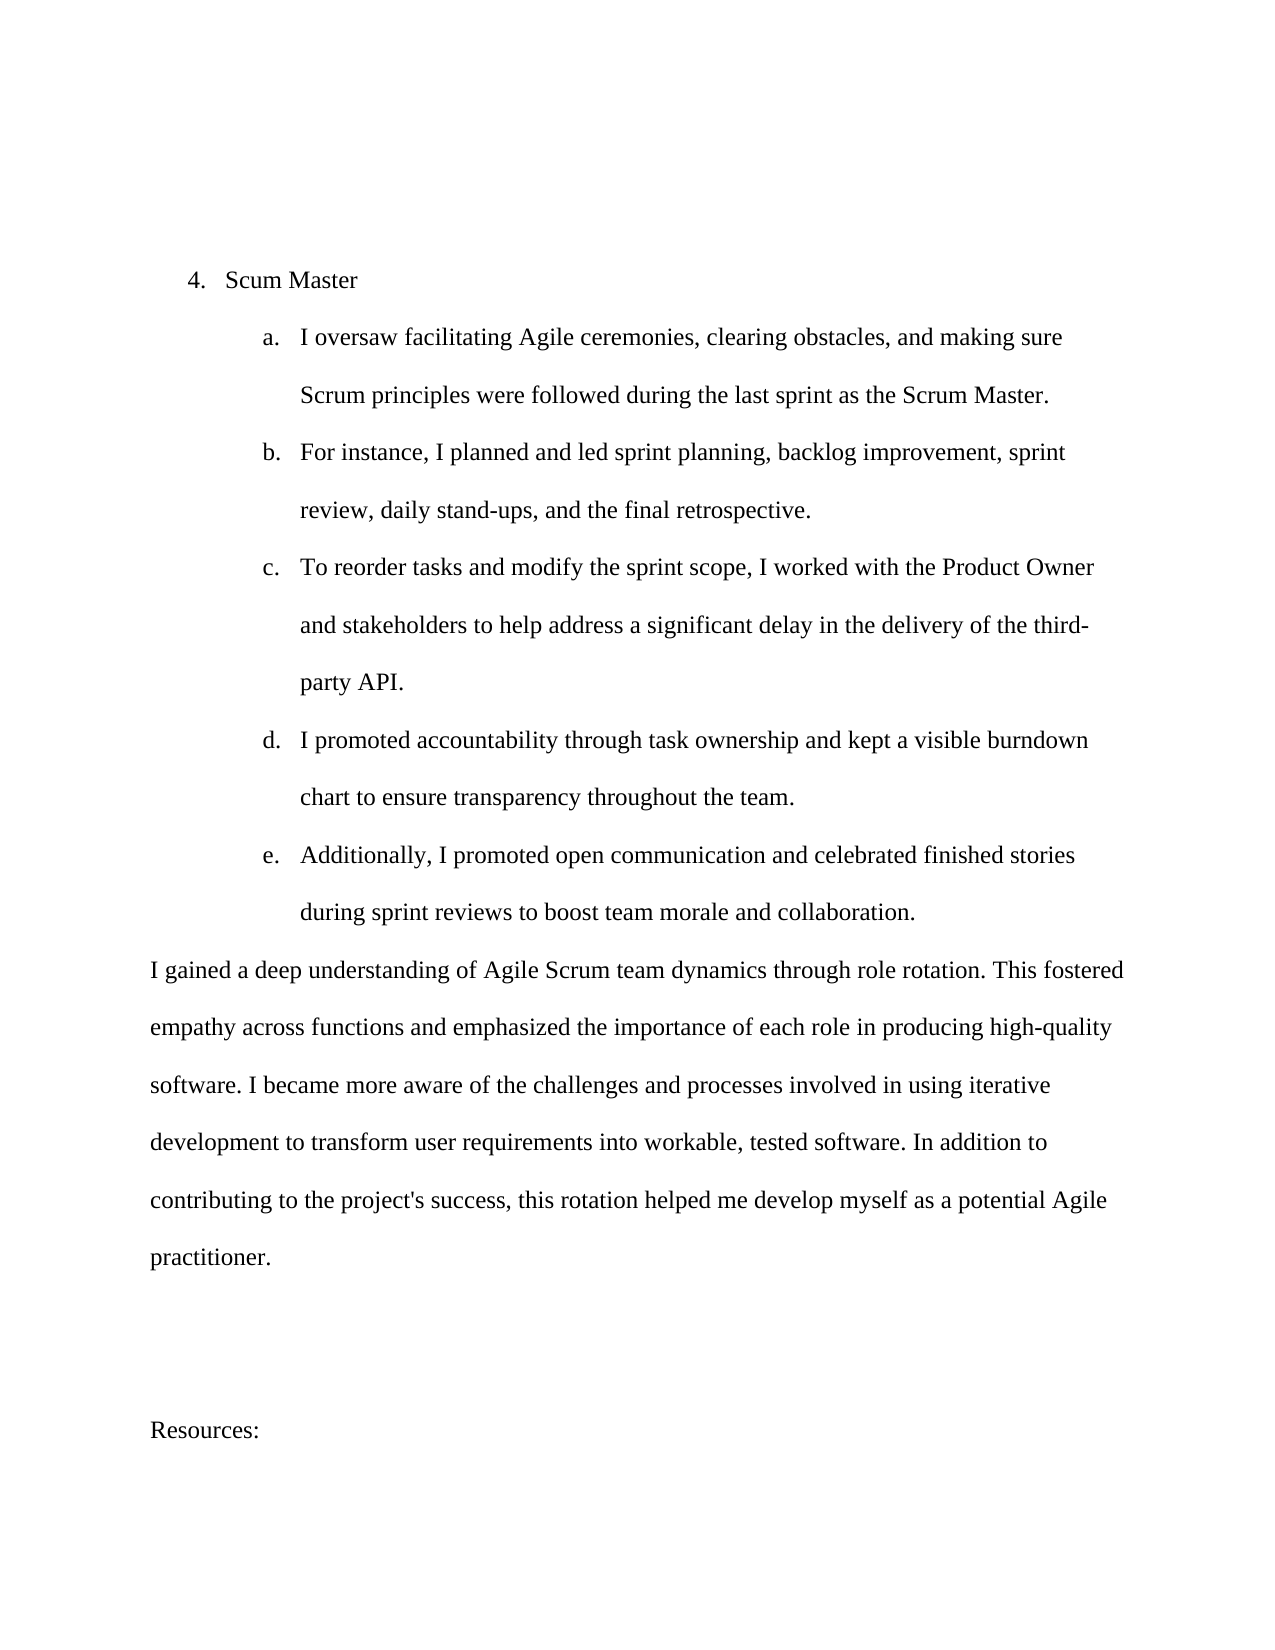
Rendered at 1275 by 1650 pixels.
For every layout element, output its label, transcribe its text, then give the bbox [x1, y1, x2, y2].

list Additionally, I promoted open communication and celebrated finished stories during sprint reviews to boost team morale and collaboration. [262, 840, 1125, 926]
text I gained a deep understanding of Agile Scrum team dynamics through role rotation. This fostered empathy across functions and emphasized the importance of each role in producing high-quality software. I became more aware of the challenges and processes involved in using iterative development to transform user requirements into workable, tested software. In addition to contributing to the project's success, this rotation helped me develop myself as a potential Agile practitioner. [150, 955, 1125, 1271]
list I promoted accountability through task ownership and kept a visible burndown chart to ensure transparency throughout the team. [262, 725, 1125, 811]
text Resources: [150, 1415, 1125, 1444]
list To reorder tasks and modify the sprint scope, I worked with the Product Owner and stakeholders to help address a significant delay in the delivery of the third-party API. [262, 552, 1125, 696]
list For instance, I planned and led sprint planning, backlog improvement, sprint review, daily stand-ups, and the final retrospective. [262, 437, 1125, 524]
list Scum Master [187, 265, 1125, 294]
list I oversaw facilitating Agile ceremonies, clearing obstacles, and making sure Scrum principles were followed during the last sprint as the Scrum Master. [262, 322, 1125, 409]
